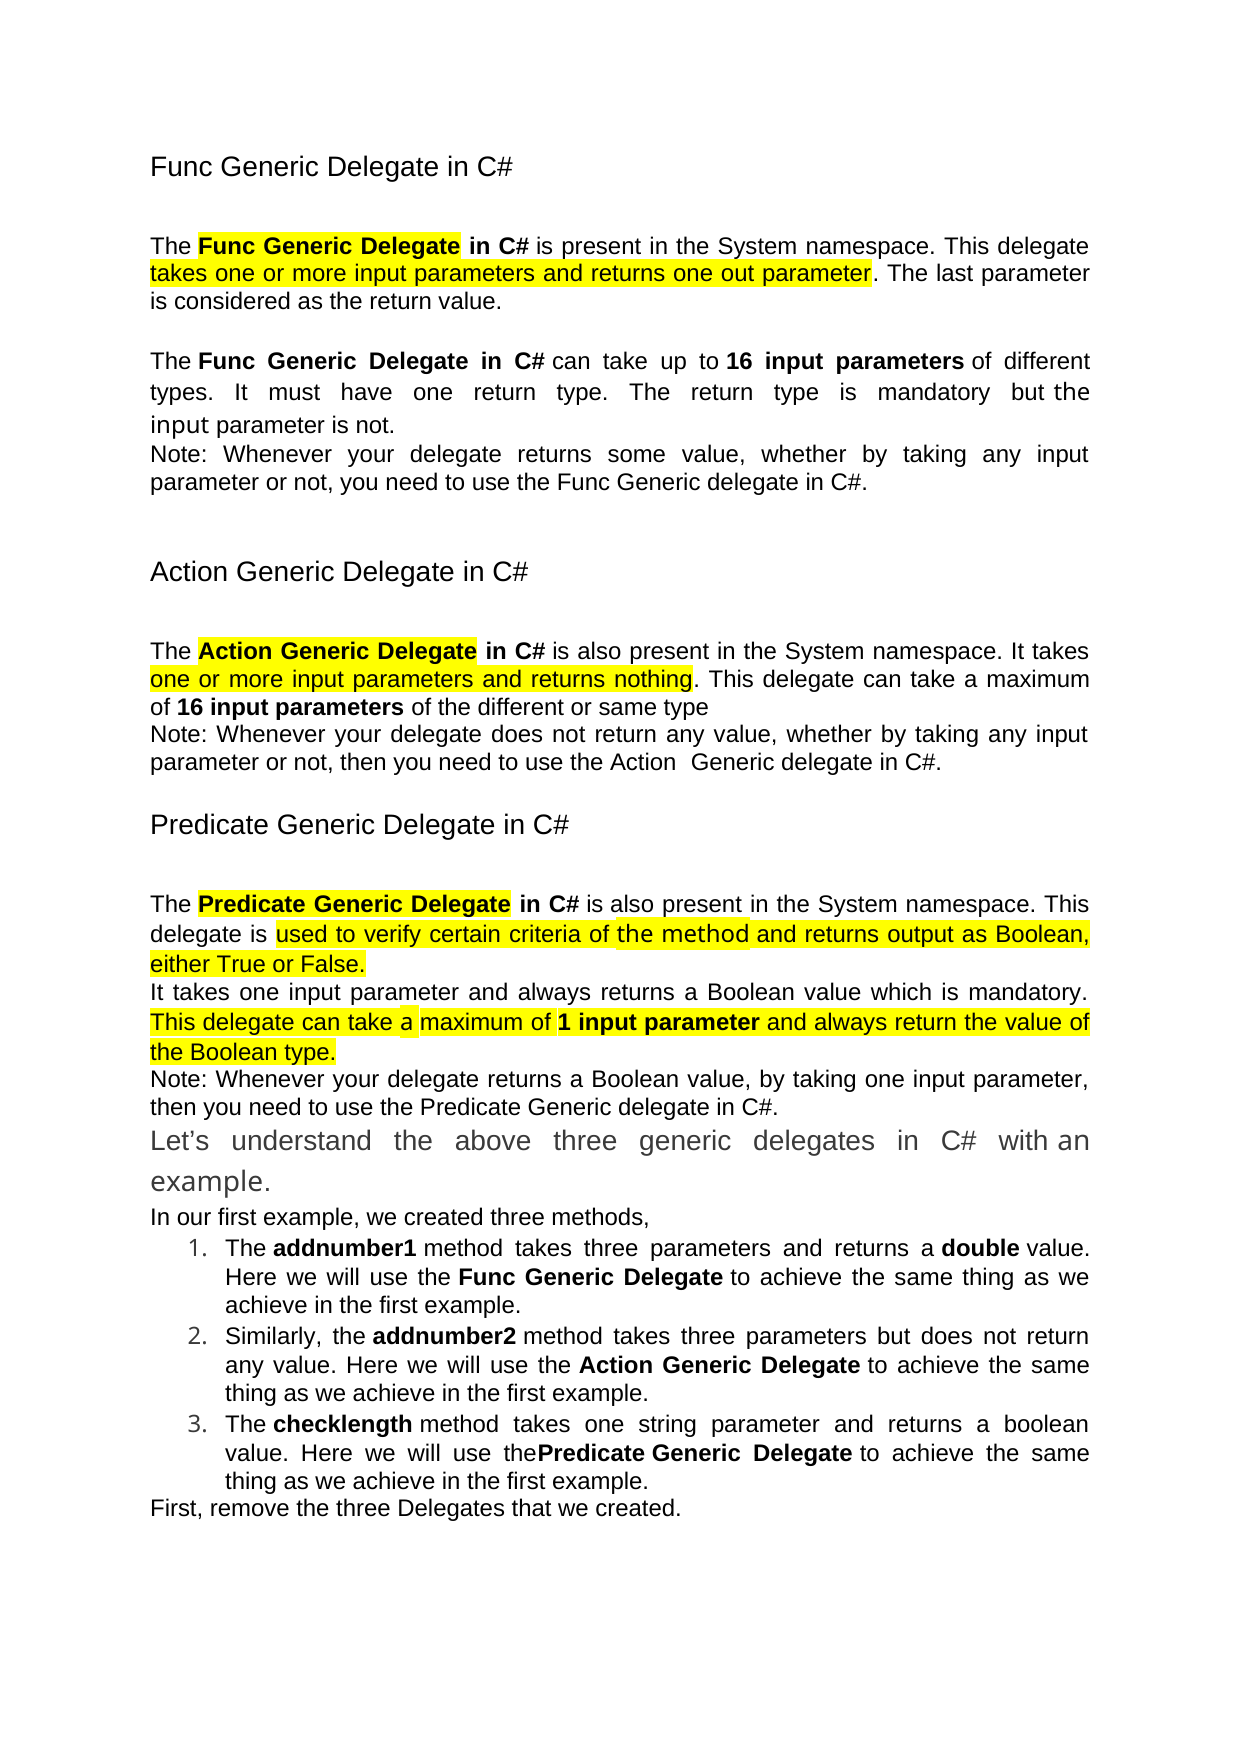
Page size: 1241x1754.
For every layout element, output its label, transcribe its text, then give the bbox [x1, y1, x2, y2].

text The Predicate Generic Delegate in C# is also present in the System namespace. This delegate is used to verify certain criteria of the method and returns output as Boolean, either True or False. [150, 889, 1090, 977]
text First, remove the three Delegates that we created. [150, 1494, 1090, 1522]
subtitle Let’s understand the above three generic delegates in C# with an example. [150, 1120, 1090, 1200]
text In our first example, we created three methods, [150, 1203, 1090, 1231]
subtitle Predicate Generic Delegate in C# [150, 808, 1090, 840]
list The checklength method takes one string parameter and returns a boolean value. Here we will use thePredicate Generic Delegate to achieve the same thing as we achieve in the first example. [187, 1406, 1090, 1494]
text Note: Whenever your delegate returns some value, whether by taking any input parameter or not, you need to use the Func Generic delegate in C#. [150, 440, 1090, 495]
text It takes one input parameter and always returns a Boolean value which is mandatory. This delegate can take a maximum of 1 input parameter and always return the value of the Boolean type. [150, 977, 1090, 1065]
text The Action Generic Delegate in C# is also present in the System namespace. It takes one or more input parameters and returns nothing. This delegate can take a maximum of 16 input parameters of the different or same type [150, 637, 1090, 720]
text Note: Whenever your delegate returns a Boolean value, by taking one input parameter, then you need to use the Predicate Generic delegate in C#. [150, 1065, 1090, 1120]
subtitle Action Generic Delegate in C# [150, 555, 1090, 588]
text The Func Generic Delegate in C# can take up to 16 input parameters of different types. It must have one return type. The return type is mandatory but the input parameter is not. [150, 347, 1090, 440]
text Note: Whenever your delegate does not return any value, whether by taking any input parameter or not, then you need to use the Action Generic delegate in C#. [150, 720, 1090, 775]
list The addnumber1 method takes three parameters and returns a double value. Here we will use the Func Generic Delegate to achieve the same thing as we achieve in the first example. [187, 1231, 1090, 1318]
subtitle Func Generic Delegate in C# [150, 150, 1090, 182]
list Similarly, the addnumber2 method takes three parameters but does not return any value. Here we will use the Action Generic Delegate to achieve the same thing as we achieve in the first example. [187, 1318, 1090, 1406]
text The Func Generic Delegate in C# is present in the System namespace. This delegate takes one or more input parameters and returns one out parameter. The last parameter is considered as the return value. [150, 232, 1090, 314]
